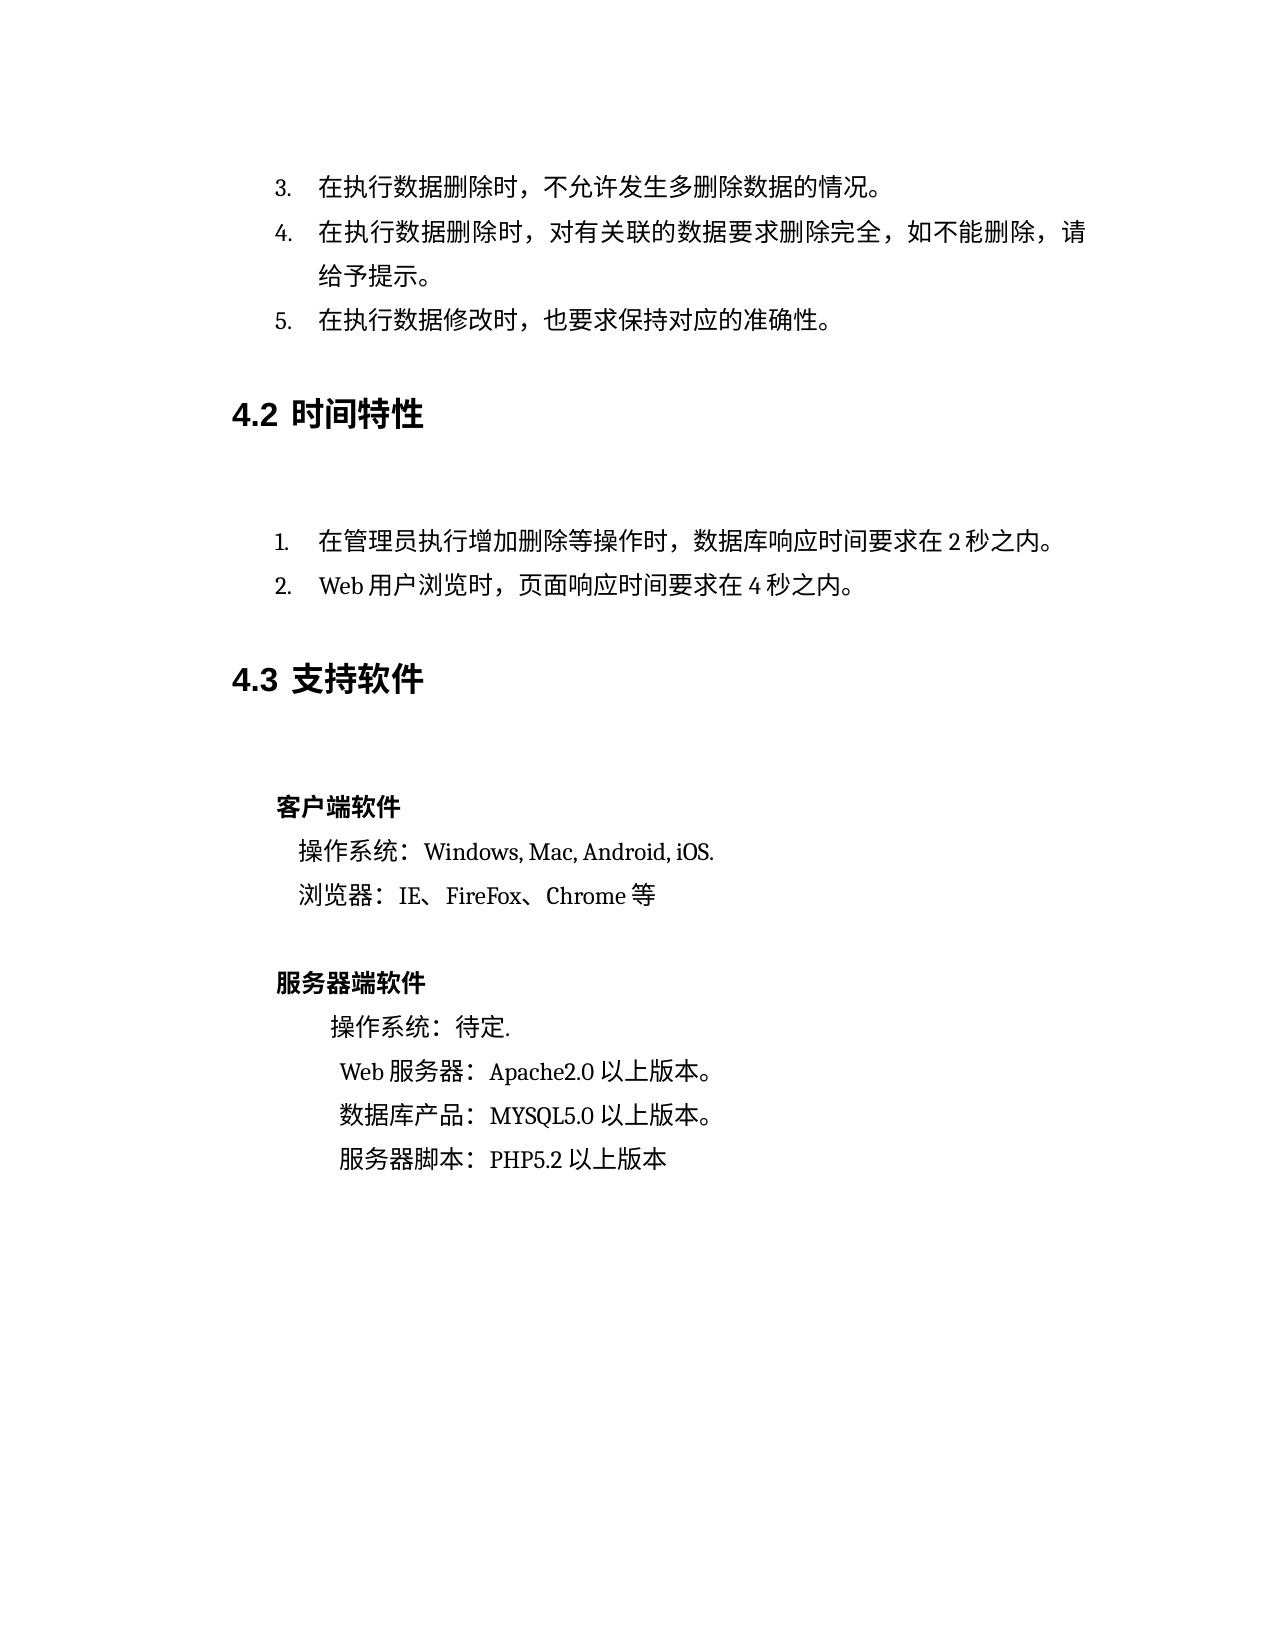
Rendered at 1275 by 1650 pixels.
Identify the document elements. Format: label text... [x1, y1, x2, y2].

list 在执行数据修改时，也要求保持对应的准确性。 [275, 296, 1087, 340]
text Web服务器：Apache2.0以上版本。 [289, 1048, 1087, 1092]
list 在管理员执行增加删除等操作时，数据库响应时间要求在2秒之内。 [275, 518, 1087, 562]
text 操作系统：待定. [277, 1003, 1087, 1048]
text 操作系统：Windows, Mac, Android, iOS. [277, 827, 1087, 871]
list 在执行数据删除时，对有关联的数据要求删除完全，如不能删除，请给予提示。 [275, 208, 1087, 296]
list 在执行数据删除时，不允许发生多删除数据的情况。 [275, 164, 1087, 208]
text 服务器端软件 [277, 959, 1087, 1003]
subtitle 时间特性 [232, 367, 1087, 456]
text 服务器脚本：PHP5.2以上版本 [289, 1136, 1087, 1180]
subtitle 支持软件 [232, 633, 1087, 721]
text 客户端软件 [277, 783, 1087, 827]
text 数据库产品：MYSQL5.0 以上版本。 [289, 1092, 1087, 1136]
list Web用户浏览时，页面响应时间要求在4秒之内。 [275, 562, 1087, 606]
text 浏览器：IE、FireFox、Chrome等 [277, 871, 1087, 915]
